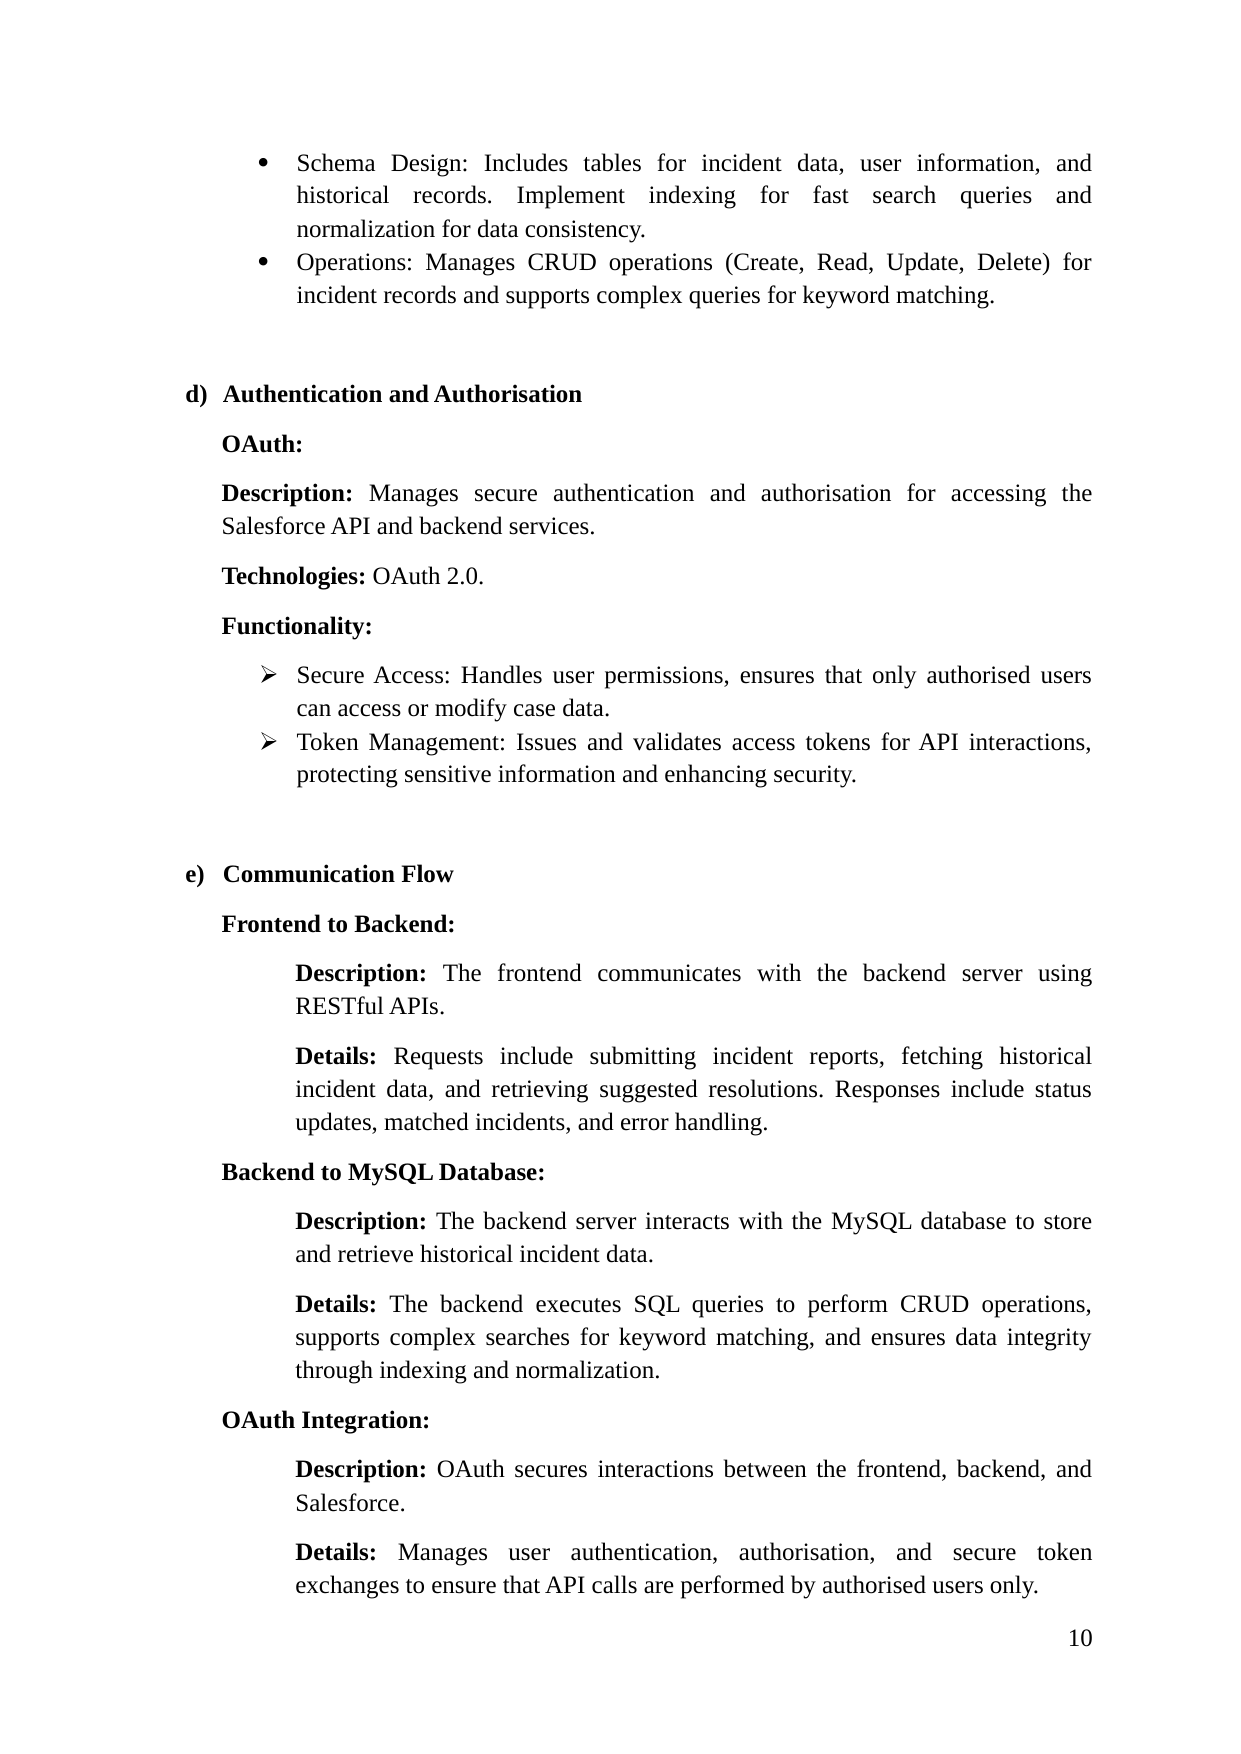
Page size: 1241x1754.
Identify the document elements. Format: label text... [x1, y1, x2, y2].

text OAuth: [221, 429, 1093, 457]
text Frontend to Backend: [221, 909, 1093, 937]
list Operations: Manages CRUD operations (Create, Read, Update, Delete) for incident records and supports complex queries for keyword matching. [259, 247, 1093, 308]
text Details: The backend executes SQL queries to perform CRUD operations, supports complex searches for keyword matching, and ensures data integrity through indexing and normalization. [295, 1289, 1093, 1384]
list Communication Flow [185, 859, 1093, 888]
list Authentication and Authorisation [185, 379, 1093, 408]
text Technologies: OAuth 2.0. [221, 561, 1093, 590]
text Details: Manages user authentication, authorisation, and secure token exchanges to ensure that API calls are performed by authorised users only. [295, 1537, 1093, 1599]
text Functionality: [221, 611, 1093, 639]
text Backend to MySQL Database: [221, 1157, 1093, 1186]
text Description: The backend server interacts with the MySQL database to store and retrieve historical incident data. [295, 1206, 1093, 1268]
text OAuth Integration: [221, 1405, 1093, 1434]
text Description: OAuth secures interactions between the frontend, backend, and Salesforce. [295, 1454, 1093, 1516]
text Description: Manages secure authentication and authorisation for accessing the Salesforce API and backend services. [221, 478, 1093, 540]
list Schema Design: Includes tables for incident data, user information, and historical records. Implement indexing for fast search queries and normalization for data consistency. [259, 148, 1093, 242]
list Token Management: Issues and validates access tokens for API interactions, protecting sensitive information and enhancing security. [259, 727, 1093, 788]
text Details: Requests include submitting incident reports, fetching historical incident data, and retrieving suggested resolutions. Responses include status updates, matched incidents, and error handling. [295, 1041, 1093, 1136]
text Description: The frontend communicates with the backend server using RESTful APIs. [295, 958, 1093, 1020]
list Secure Access: Handles user permissions, ensures that only authorised users can access or modify case data. [259, 661, 1093, 722]
